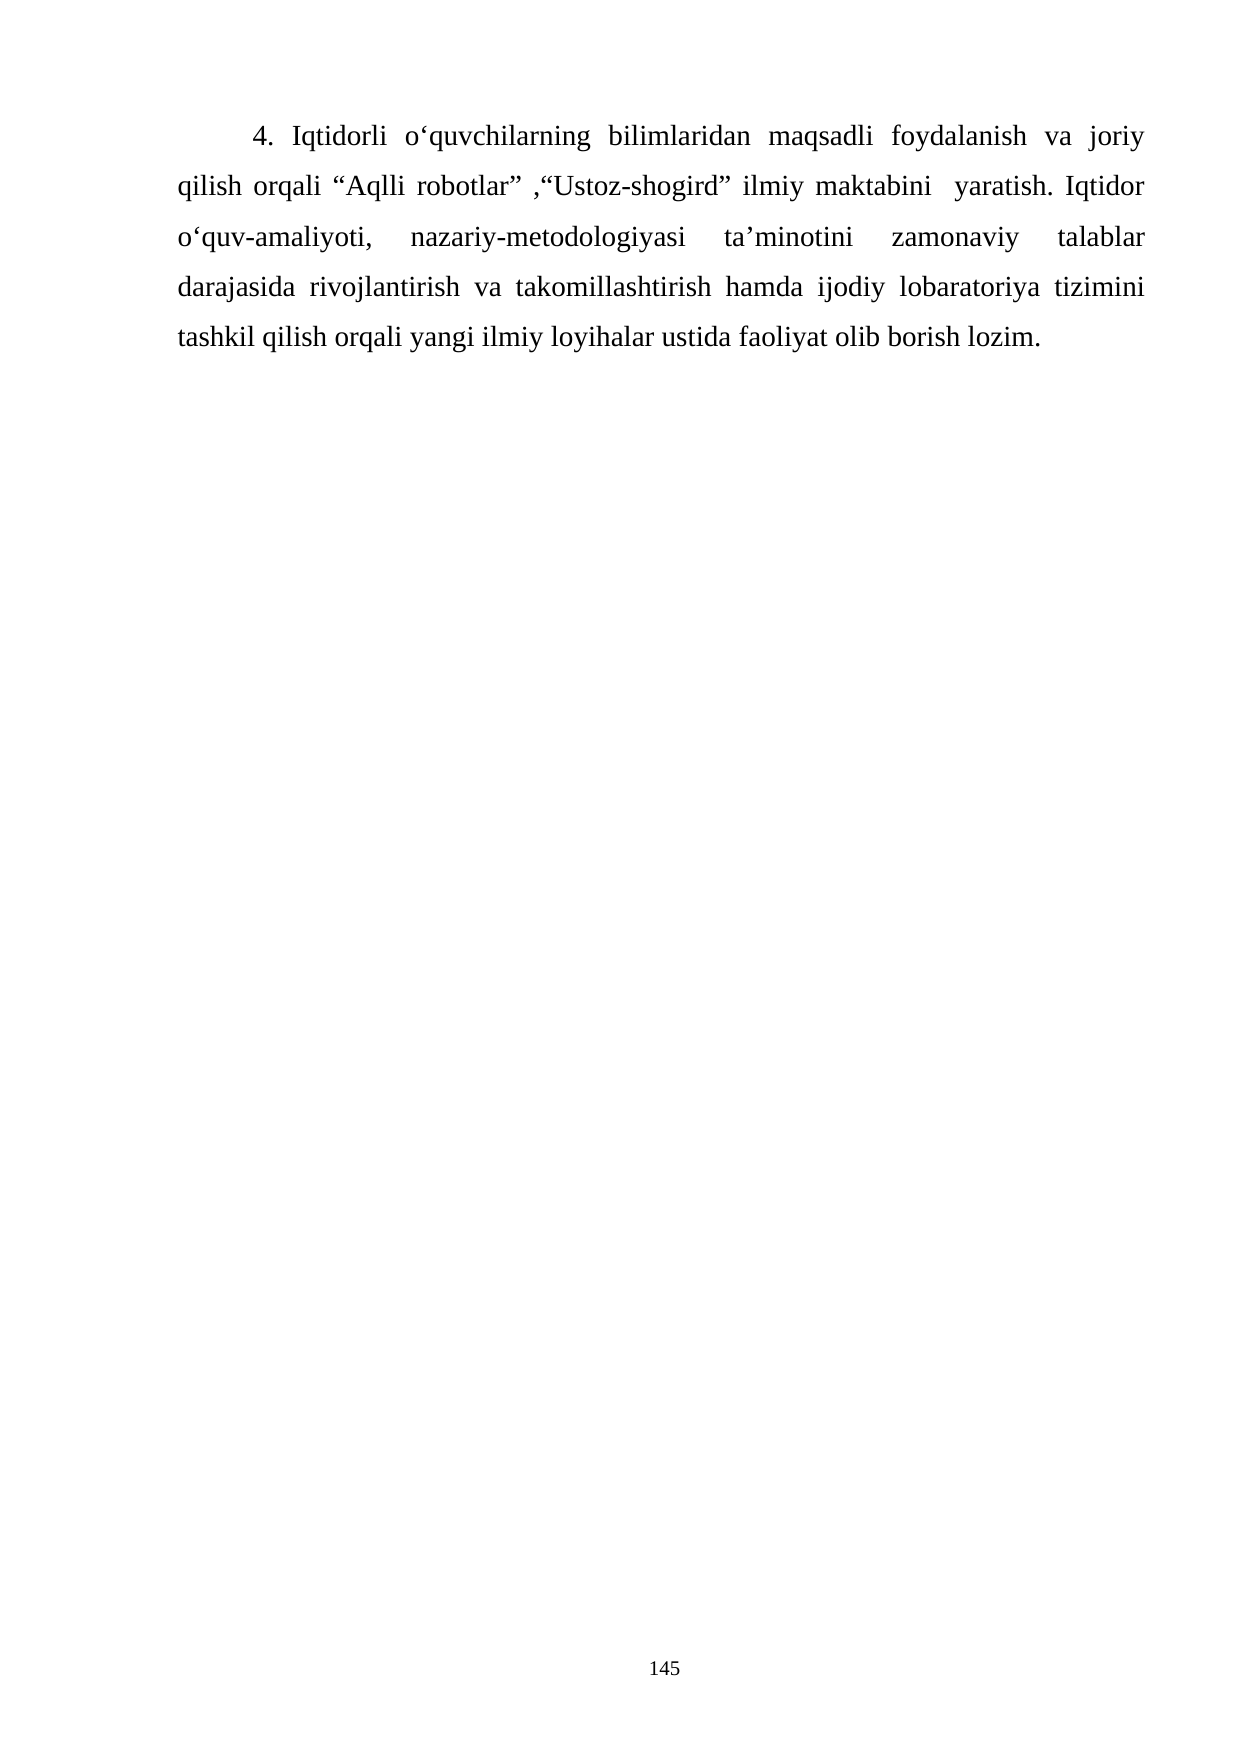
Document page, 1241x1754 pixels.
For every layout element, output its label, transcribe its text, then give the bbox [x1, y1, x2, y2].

text 4. Iqtidorli o‘quvchilarning bilimlaridan maqsadli foydalanish va joriy qilish orqali “Aqlli robotlar” ,“Ustoz-shogird” ilmiy maktabini yaratish. Iqtidor o‘quv-amaliyoti, nazariy-metodologiyasi ta’minotini zamonaviy talablar darajasida rivojlantirish va takomillashtirish hamda ijodiy lobaratoriya tizimini tashkil qilish orqali yangi ilmiy loyihalar ustida faoliyat olib borish lozim. [177, 118, 1146, 353]
